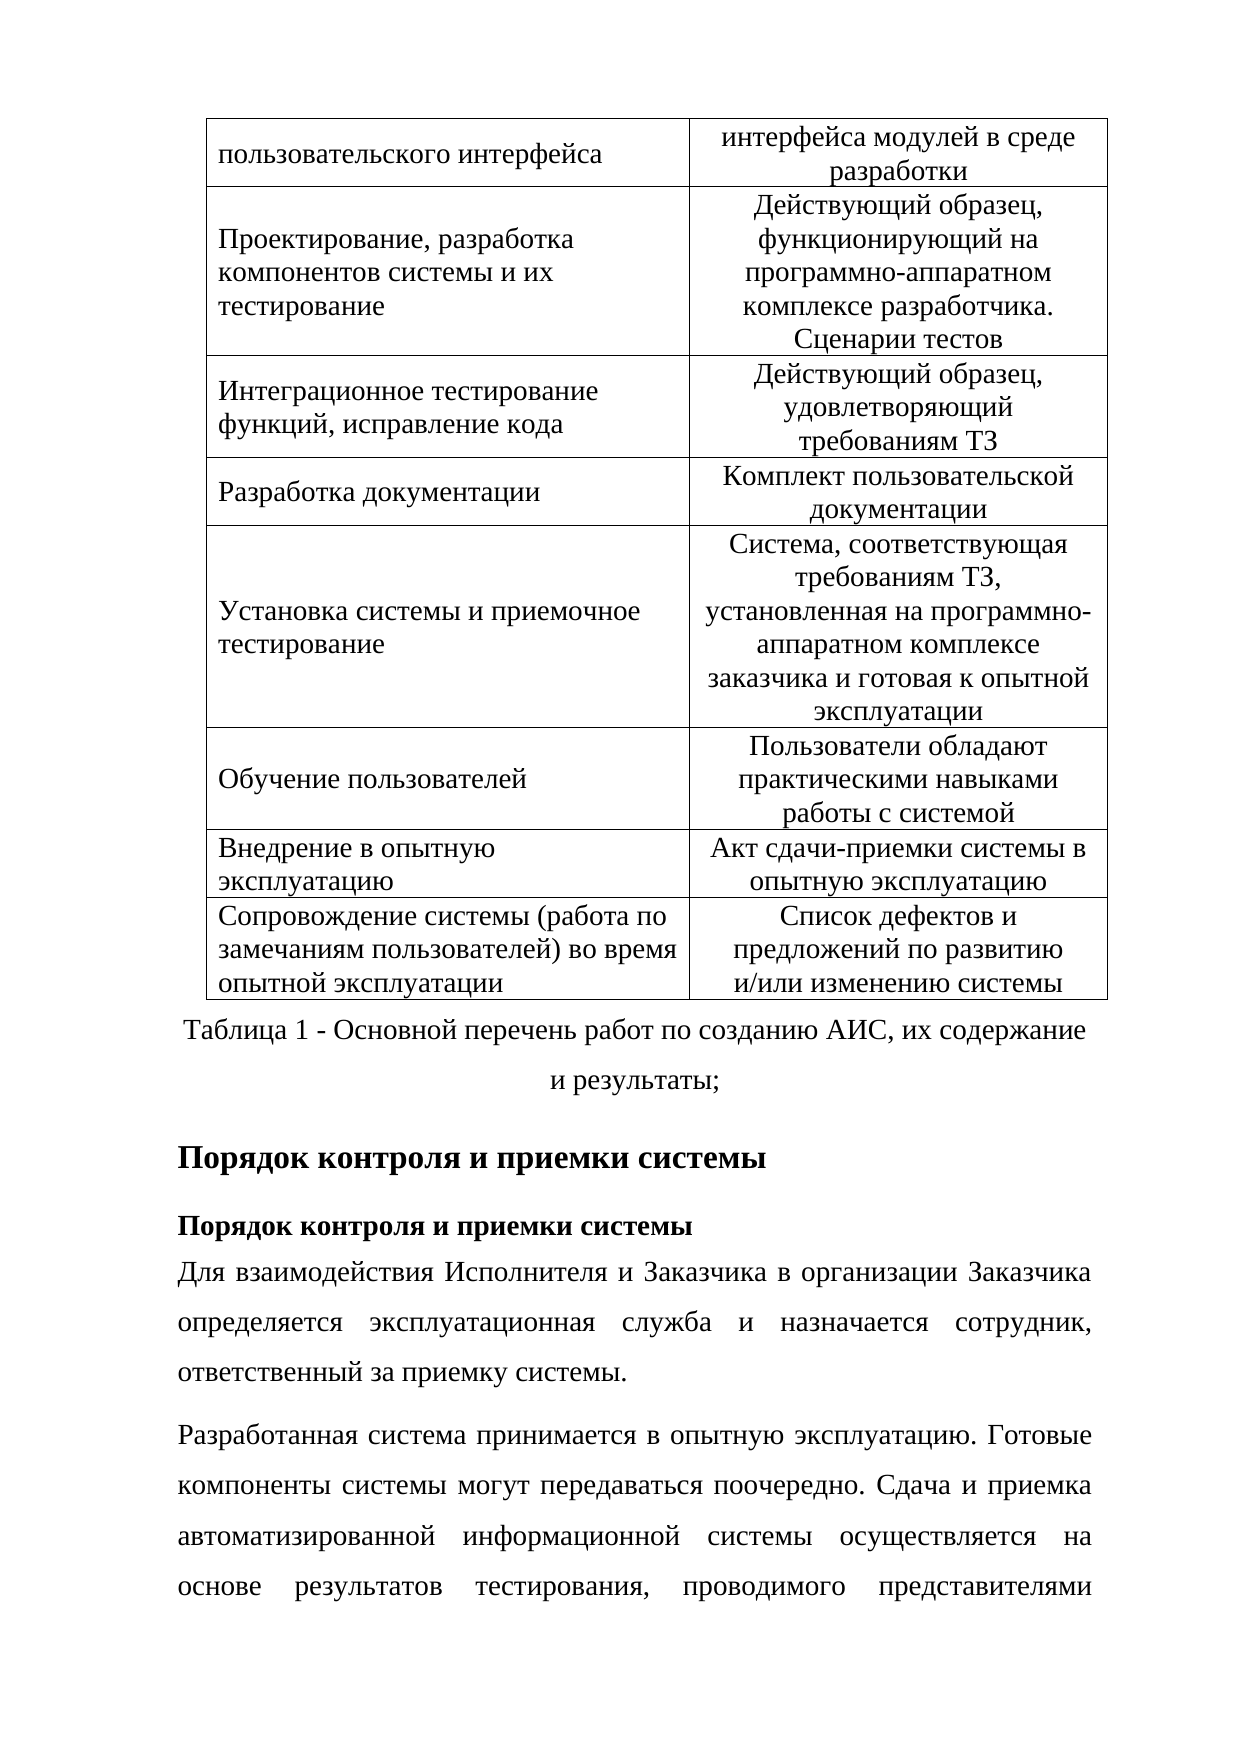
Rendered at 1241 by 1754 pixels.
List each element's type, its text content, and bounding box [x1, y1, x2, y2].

table_cell Комплект пользовательской документации [690, 458, 1107, 525]
text Для взаимодействия Исполнителя и Заказчика в организации Заказчика определяется эксплуатационная служба и назначается сотрудник, ответственный за приемку системы. [177, 1254, 1093, 1388]
table_cell Система, соответствующая требованиям ТЗ, установленная на программно-аппаратном комплексе заказчика и готовая к опытной эксплуатации [690, 526, 1107, 727]
table_cell Проектирование, разработка компонентов системы и их тестирование [207, 187, 689, 355]
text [177, 1417, 1093, 1602]
table_cell Действующий образец, удовлетворяющий требованиям ТЗ [690, 356, 1107, 457]
subtitle Порядок контроля и приемки системы [177, 1138, 1152, 1176]
table_cell Акт сдачи-приемки системы в опытную эксплуатацию [690, 830, 1107, 897]
table_cell Сопровождение системы (работа по замечаниям пользователей) во время опытной эксплуатации [207, 898, 689, 998]
table_cell Обучение пользователей [207, 728, 689, 829]
text Таблица 1 - Основной перечень работ по созданию АИС, их содержание и результаты; [177, 1012, 1093, 1096]
table_cell Внедрение в опытную эксплуатацию [207, 830, 689, 897]
table_cell Список дефектов и предложений по развитию и/или изменению системы [690, 898, 1107, 998]
text Порядок контроля и приемки системы [177, 1208, 1093, 1241]
table_cell Пользователи обладают практическими навыками работы с системой [690, 728, 1107, 829]
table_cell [690, 119, 1107, 186]
table_cell Действующий образец, функционирующий на программно-аппаратном комплексе разработчика. Сценарии тестов [690, 187, 1107, 355]
table_cell Установка системы и приемочное тестирование [207, 526, 689, 727]
table_cell Разработка документации [207, 458, 689, 525]
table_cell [207, 119, 689, 186]
table_cell Интеграционное тестирование функций, исправление кода [207, 356, 689, 457]
